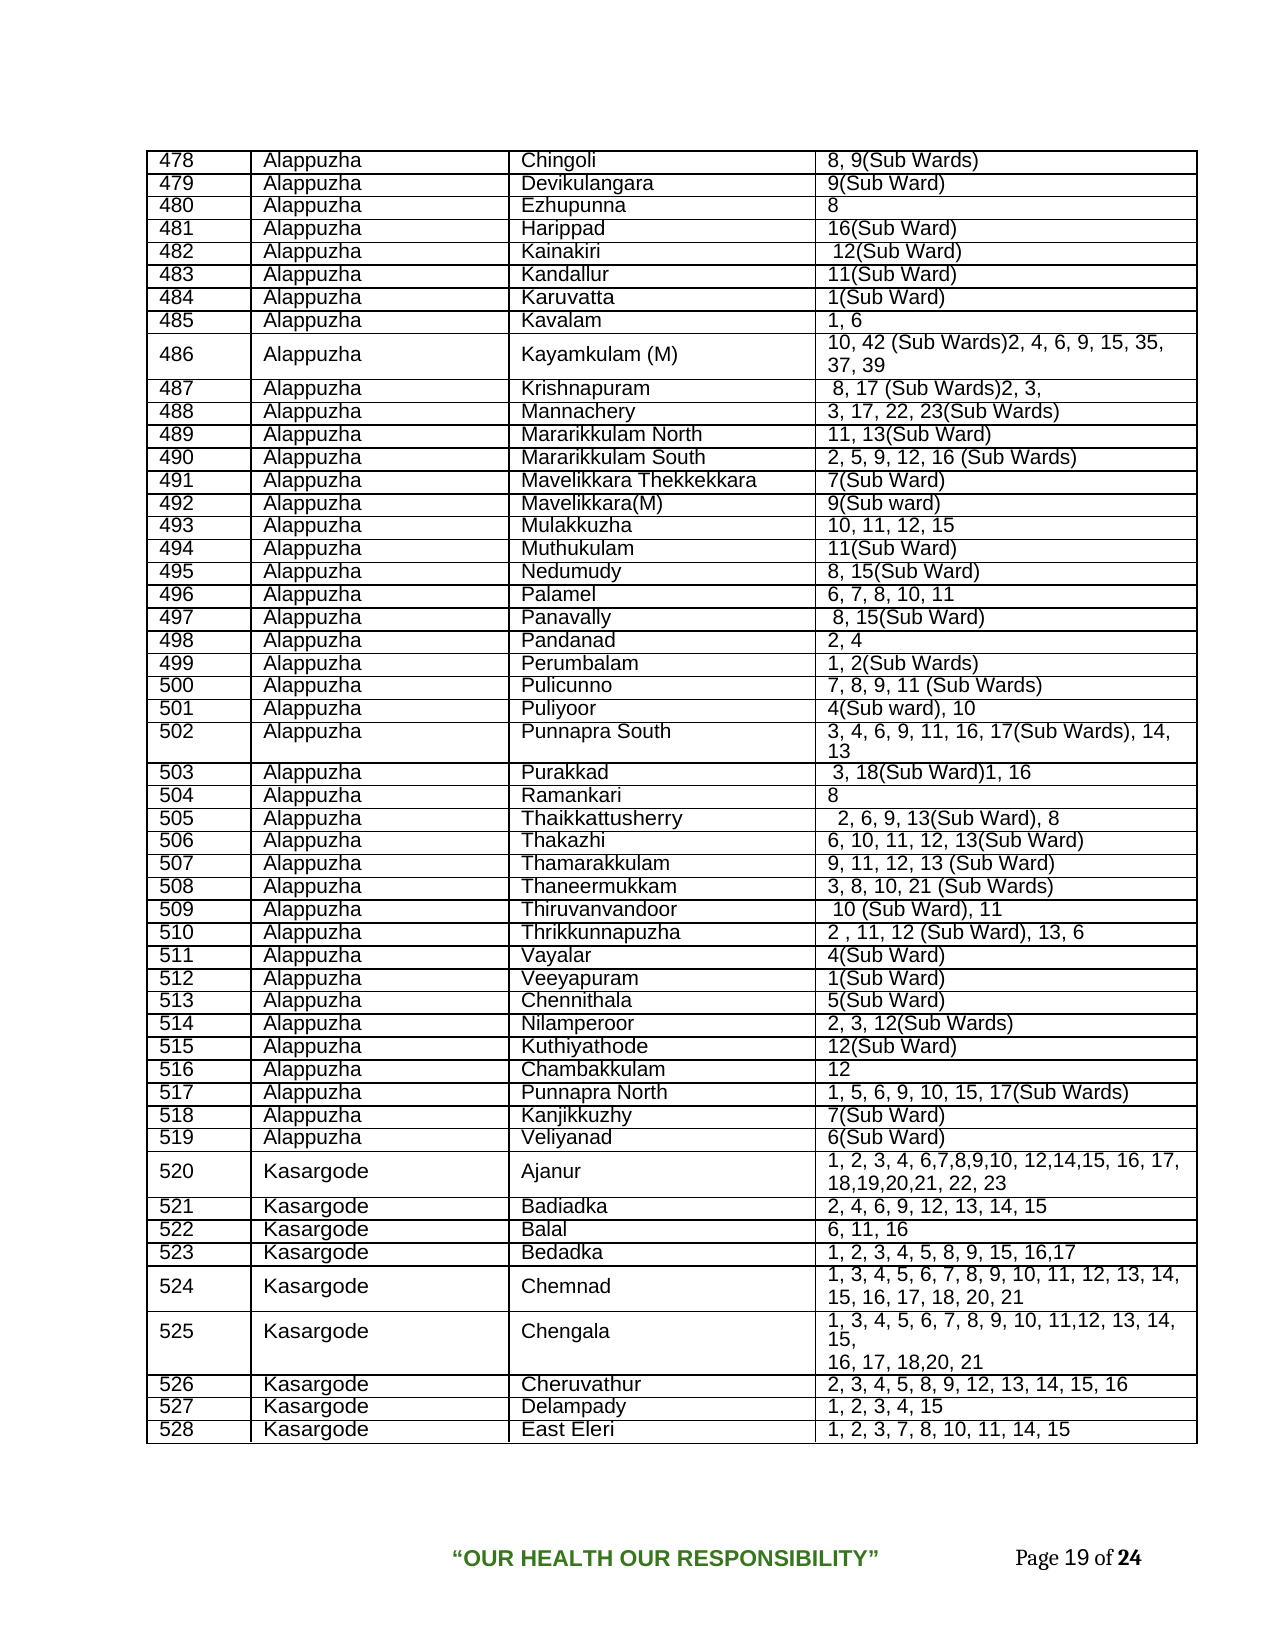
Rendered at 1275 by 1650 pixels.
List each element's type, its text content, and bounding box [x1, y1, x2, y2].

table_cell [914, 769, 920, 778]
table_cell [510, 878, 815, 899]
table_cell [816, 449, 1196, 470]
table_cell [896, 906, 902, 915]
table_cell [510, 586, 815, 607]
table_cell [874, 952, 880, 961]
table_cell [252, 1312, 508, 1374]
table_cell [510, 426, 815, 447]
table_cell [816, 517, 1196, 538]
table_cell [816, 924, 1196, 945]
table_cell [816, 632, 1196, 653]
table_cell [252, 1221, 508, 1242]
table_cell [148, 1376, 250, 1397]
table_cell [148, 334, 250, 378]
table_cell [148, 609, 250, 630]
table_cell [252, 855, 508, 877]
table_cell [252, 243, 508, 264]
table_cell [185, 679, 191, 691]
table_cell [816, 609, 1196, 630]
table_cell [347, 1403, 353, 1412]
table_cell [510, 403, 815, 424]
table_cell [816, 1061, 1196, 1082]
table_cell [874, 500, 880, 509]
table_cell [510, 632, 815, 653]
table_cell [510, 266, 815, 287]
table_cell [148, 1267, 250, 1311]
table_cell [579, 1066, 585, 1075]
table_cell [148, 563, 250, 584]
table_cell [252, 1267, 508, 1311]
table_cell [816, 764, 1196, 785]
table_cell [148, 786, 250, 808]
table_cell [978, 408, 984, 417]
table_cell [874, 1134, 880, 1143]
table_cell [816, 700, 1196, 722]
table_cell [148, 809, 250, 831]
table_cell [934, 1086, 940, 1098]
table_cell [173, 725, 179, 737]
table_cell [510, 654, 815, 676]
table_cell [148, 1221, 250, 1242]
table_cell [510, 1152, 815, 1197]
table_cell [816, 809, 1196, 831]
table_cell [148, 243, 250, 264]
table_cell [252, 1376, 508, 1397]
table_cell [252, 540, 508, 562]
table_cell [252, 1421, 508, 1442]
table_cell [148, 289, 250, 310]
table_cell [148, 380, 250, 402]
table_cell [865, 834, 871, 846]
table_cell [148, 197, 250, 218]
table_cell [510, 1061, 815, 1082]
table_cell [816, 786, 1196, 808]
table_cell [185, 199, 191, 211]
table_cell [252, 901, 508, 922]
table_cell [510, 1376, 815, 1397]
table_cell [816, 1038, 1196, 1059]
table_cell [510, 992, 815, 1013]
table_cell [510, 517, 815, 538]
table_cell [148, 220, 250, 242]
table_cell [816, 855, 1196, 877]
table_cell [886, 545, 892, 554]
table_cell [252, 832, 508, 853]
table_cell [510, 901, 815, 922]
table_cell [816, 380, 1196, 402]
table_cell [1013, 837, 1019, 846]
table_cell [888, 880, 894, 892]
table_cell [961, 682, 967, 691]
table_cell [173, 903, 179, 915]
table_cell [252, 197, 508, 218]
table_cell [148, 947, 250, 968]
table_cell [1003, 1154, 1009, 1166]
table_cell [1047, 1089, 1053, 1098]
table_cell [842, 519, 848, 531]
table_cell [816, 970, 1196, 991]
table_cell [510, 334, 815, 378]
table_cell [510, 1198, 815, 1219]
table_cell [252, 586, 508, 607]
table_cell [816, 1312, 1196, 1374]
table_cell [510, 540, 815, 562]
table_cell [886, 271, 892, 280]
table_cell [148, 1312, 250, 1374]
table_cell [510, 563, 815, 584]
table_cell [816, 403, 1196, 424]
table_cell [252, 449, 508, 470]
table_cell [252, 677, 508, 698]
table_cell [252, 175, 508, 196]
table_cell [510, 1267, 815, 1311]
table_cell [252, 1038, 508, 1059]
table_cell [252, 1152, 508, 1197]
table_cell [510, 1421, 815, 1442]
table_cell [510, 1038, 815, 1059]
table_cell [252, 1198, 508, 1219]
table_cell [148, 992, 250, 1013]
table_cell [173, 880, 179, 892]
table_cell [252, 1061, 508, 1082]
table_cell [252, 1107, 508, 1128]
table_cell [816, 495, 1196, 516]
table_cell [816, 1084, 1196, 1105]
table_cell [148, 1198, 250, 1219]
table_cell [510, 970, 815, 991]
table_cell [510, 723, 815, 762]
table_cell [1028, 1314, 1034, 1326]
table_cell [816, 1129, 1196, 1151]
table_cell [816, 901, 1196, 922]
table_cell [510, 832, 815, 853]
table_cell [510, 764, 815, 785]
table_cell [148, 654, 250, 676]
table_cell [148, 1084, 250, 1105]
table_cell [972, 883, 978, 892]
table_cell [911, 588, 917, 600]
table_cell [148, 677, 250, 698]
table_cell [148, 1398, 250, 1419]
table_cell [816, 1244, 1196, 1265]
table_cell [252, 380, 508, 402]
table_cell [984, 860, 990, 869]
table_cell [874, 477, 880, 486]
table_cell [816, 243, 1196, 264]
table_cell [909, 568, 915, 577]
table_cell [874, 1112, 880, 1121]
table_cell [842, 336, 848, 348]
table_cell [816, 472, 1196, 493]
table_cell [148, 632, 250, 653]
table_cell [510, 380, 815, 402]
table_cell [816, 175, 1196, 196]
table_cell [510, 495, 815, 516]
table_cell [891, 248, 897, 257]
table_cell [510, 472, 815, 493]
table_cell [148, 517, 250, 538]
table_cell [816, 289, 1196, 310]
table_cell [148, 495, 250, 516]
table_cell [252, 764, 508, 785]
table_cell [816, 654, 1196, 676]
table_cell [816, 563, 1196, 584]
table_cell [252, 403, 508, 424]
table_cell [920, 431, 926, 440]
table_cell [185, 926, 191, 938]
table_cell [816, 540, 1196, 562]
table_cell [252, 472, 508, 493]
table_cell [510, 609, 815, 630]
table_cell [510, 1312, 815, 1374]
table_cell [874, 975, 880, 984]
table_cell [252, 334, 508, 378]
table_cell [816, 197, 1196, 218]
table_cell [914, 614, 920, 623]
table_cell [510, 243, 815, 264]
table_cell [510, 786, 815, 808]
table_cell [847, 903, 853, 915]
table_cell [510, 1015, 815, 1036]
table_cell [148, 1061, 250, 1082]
table_header 8, 9(Sub Wards) [816, 152, 1196, 173]
table_header Alappuzha [252, 152, 508, 173]
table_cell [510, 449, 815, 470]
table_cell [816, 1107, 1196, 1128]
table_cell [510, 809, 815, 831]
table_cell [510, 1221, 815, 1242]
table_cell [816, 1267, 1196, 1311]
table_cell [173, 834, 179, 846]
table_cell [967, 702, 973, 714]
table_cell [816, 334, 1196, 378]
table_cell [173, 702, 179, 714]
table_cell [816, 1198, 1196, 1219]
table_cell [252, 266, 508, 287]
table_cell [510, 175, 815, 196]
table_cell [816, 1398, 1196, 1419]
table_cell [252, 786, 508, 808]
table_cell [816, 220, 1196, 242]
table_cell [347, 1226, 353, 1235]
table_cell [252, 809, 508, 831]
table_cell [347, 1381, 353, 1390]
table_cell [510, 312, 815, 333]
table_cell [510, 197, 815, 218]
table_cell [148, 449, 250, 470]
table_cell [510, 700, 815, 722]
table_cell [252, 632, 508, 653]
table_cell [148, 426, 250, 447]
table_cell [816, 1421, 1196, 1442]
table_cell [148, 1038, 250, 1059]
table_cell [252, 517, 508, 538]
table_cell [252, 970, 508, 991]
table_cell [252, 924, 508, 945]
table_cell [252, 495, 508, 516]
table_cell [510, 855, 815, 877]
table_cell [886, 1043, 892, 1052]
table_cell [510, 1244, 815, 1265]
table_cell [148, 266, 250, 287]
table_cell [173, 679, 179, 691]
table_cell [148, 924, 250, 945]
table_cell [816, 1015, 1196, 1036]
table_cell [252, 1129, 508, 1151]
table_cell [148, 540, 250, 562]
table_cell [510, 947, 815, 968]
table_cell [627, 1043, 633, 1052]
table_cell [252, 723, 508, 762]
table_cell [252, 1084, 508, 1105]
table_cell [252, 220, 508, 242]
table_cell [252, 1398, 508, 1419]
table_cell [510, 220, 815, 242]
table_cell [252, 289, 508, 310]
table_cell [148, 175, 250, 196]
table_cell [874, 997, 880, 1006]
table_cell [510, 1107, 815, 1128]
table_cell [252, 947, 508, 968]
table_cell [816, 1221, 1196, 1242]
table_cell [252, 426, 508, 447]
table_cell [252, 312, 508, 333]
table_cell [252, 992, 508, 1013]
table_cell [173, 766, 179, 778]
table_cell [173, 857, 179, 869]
table_header Chingoli [510, 152, 815, 173]
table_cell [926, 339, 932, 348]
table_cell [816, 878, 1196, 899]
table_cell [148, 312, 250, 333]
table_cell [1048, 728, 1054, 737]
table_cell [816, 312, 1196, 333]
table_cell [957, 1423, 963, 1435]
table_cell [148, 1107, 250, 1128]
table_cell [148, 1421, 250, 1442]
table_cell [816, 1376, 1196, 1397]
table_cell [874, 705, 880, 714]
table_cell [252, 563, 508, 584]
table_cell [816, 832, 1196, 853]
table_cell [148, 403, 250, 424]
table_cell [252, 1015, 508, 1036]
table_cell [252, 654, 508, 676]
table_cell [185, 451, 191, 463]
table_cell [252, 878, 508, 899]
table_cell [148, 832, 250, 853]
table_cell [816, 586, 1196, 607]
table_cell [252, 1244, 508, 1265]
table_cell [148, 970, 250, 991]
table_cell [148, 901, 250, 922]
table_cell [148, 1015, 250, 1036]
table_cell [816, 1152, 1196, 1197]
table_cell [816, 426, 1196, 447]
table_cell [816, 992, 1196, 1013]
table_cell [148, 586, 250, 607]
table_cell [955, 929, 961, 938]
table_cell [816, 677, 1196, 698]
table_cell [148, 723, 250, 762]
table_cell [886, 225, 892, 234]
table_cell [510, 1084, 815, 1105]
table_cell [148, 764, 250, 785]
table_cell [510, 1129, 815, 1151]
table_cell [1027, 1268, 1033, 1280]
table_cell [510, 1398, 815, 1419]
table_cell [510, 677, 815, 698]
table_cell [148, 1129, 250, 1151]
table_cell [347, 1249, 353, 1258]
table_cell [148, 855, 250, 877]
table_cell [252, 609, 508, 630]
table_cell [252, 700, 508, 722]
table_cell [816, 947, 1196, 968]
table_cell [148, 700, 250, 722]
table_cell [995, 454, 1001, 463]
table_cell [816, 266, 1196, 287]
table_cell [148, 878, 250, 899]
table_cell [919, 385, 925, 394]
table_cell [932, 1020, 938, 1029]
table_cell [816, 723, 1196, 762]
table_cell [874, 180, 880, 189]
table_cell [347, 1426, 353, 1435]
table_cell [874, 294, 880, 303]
table_header 478 [148, 152, 250, 173]
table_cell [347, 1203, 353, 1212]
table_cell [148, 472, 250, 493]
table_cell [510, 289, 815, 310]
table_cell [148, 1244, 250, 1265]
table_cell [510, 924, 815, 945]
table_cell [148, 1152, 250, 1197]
